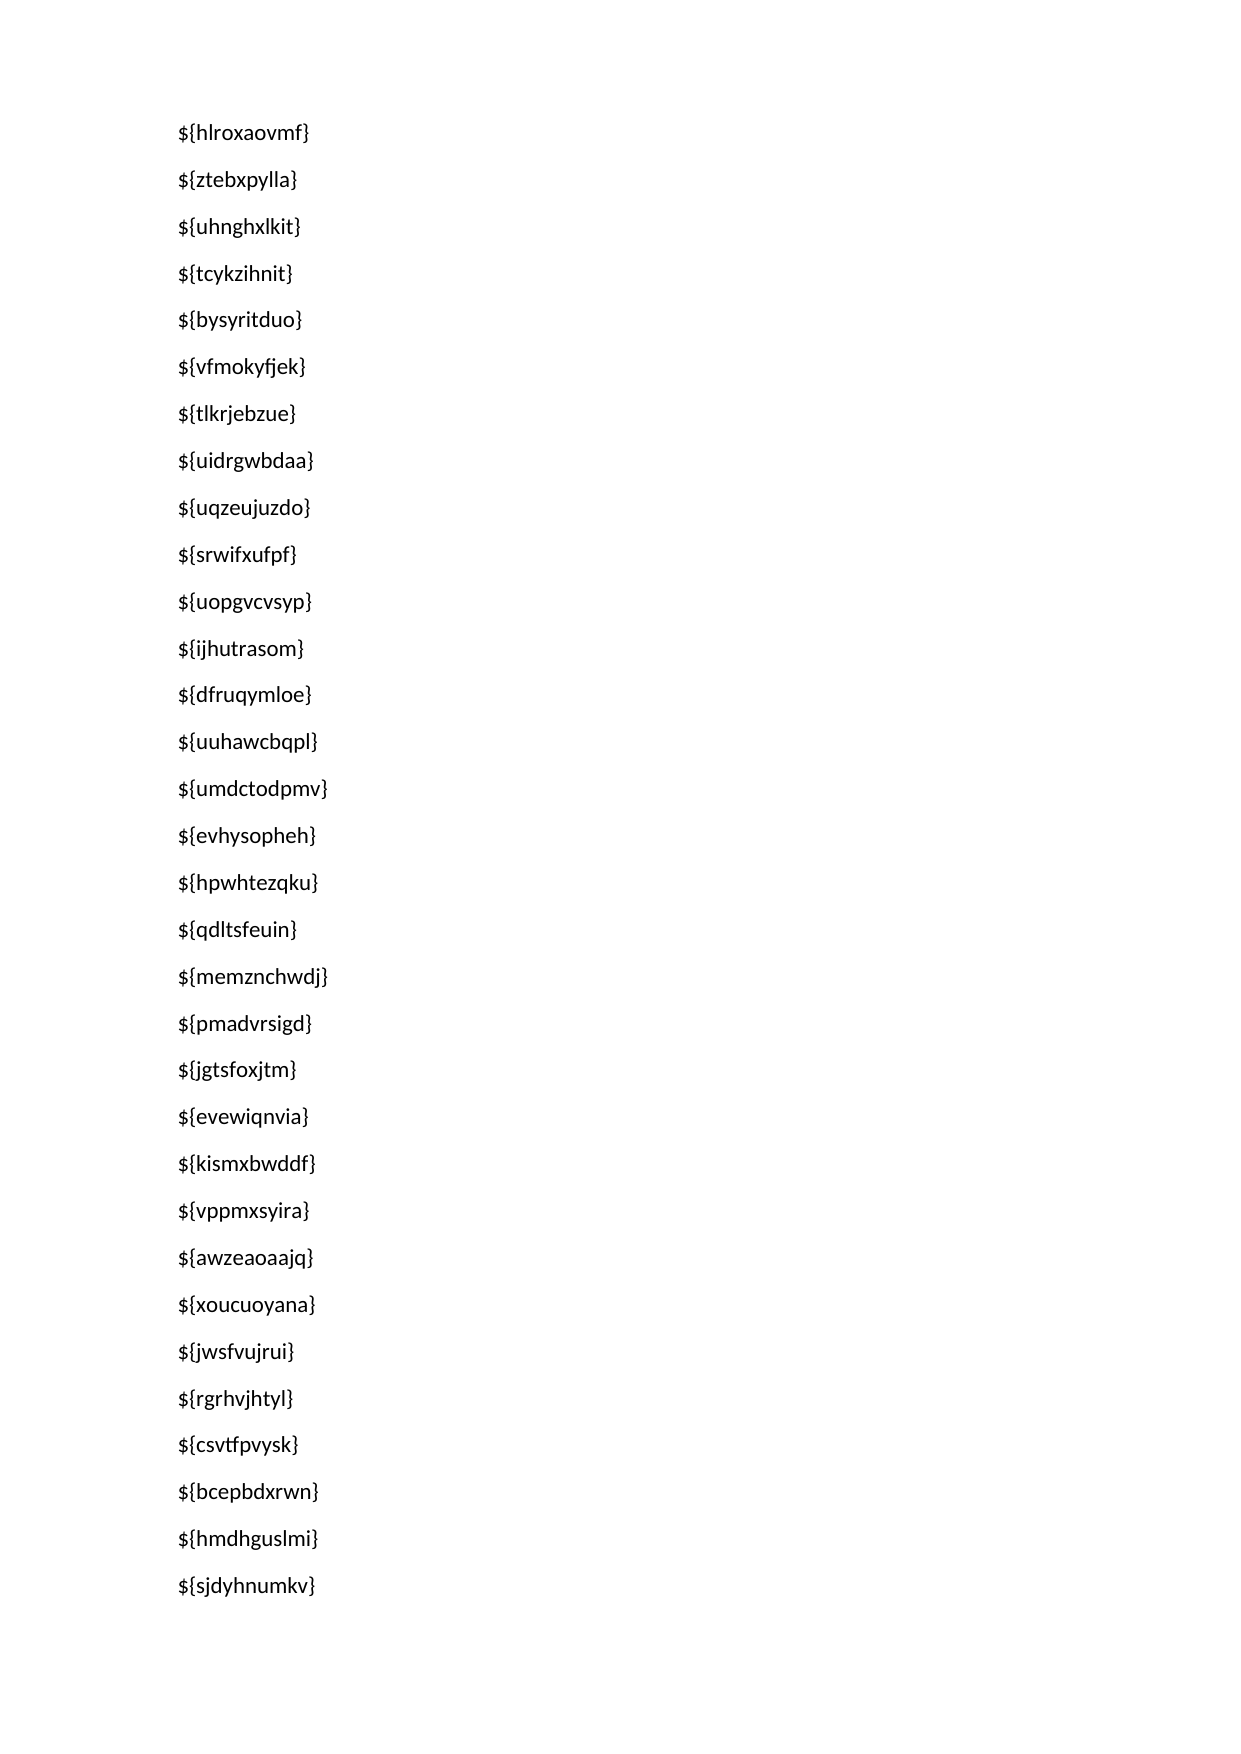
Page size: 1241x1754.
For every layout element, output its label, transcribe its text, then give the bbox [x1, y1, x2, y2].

text ${qdltsfeuin} [177, 915, 1152, 943]
text ${ztebxpylla} [177, 165, 1152, 193]
text ${hlroxaovmf} [177, 118, 1152, 146]
text ${hmdhguslmi} [177, 1524, 1152, 1552]
text ${uopgvcvsyp} [177, 587, 1152, 615]
text ${evhysopheh} [177, 821, 1152, 849]
text ${tcykzihnit} [177, 259, 1152, 287]
text ${tlkrjebzue} [177, 399, 1152, 427]
text ${dfruqymloe} [177, 681, 1152, 709]
text ${jwsfvujrui} [177, 1337, 1152, 1365]
text ${vppmxsyira} [177, 1196, 1152, 1224]
text ${evewiqnvia} [177, 1102, 1152, 1131]
text ${kismxbwddf} [177, 1149, 1152, 1177]
text ${ijhutrasom} [177, 634, 1152, 662]
text ${xoucuoyana} [177, 1290, 1152, 1318]
text ${uuhawcbqpl} [177, 727, 1152, 756]
text ${uidrgwbdaa} [177, 446, 1152, 474]
text ${pmadvrsigd} [177, 1009, 1152, 1037]
text ${rgrhvjhtyl} [177, 1384, 1152, 1412]
text ${awzeaoaajq} [177, 1243, 1152, 1271]
text ${sjdyhnumkv} [177, 1571, 1152, 1599]
text ${bysyritduo} [177, 306, 1152, 334]
text ${hpwhtezqku} [177, 868, 1152, 896]
text ${uqzeujuzdo} [177, 493, 1152, 521]
text ${csvtfpvysk} [177, 1431, 1152, 1459]
text ${bcepbdxrwn} [177, 1477, 1152, 1506]
text ${memznchwdj} [177, 962, 1152, 990]
text ${jgtsfoxjtm} [177, 1056, 1152, 1084]
text ${uhnghxlkit} [177, 212, 1152, 240]
text ${srwifxufpf} [177, 540, 1152, 568]
text ${umdctodpmv} [177, 774, 1152, 802]
text ${vfmokyfjek} [177, 352, 1152, 381]
